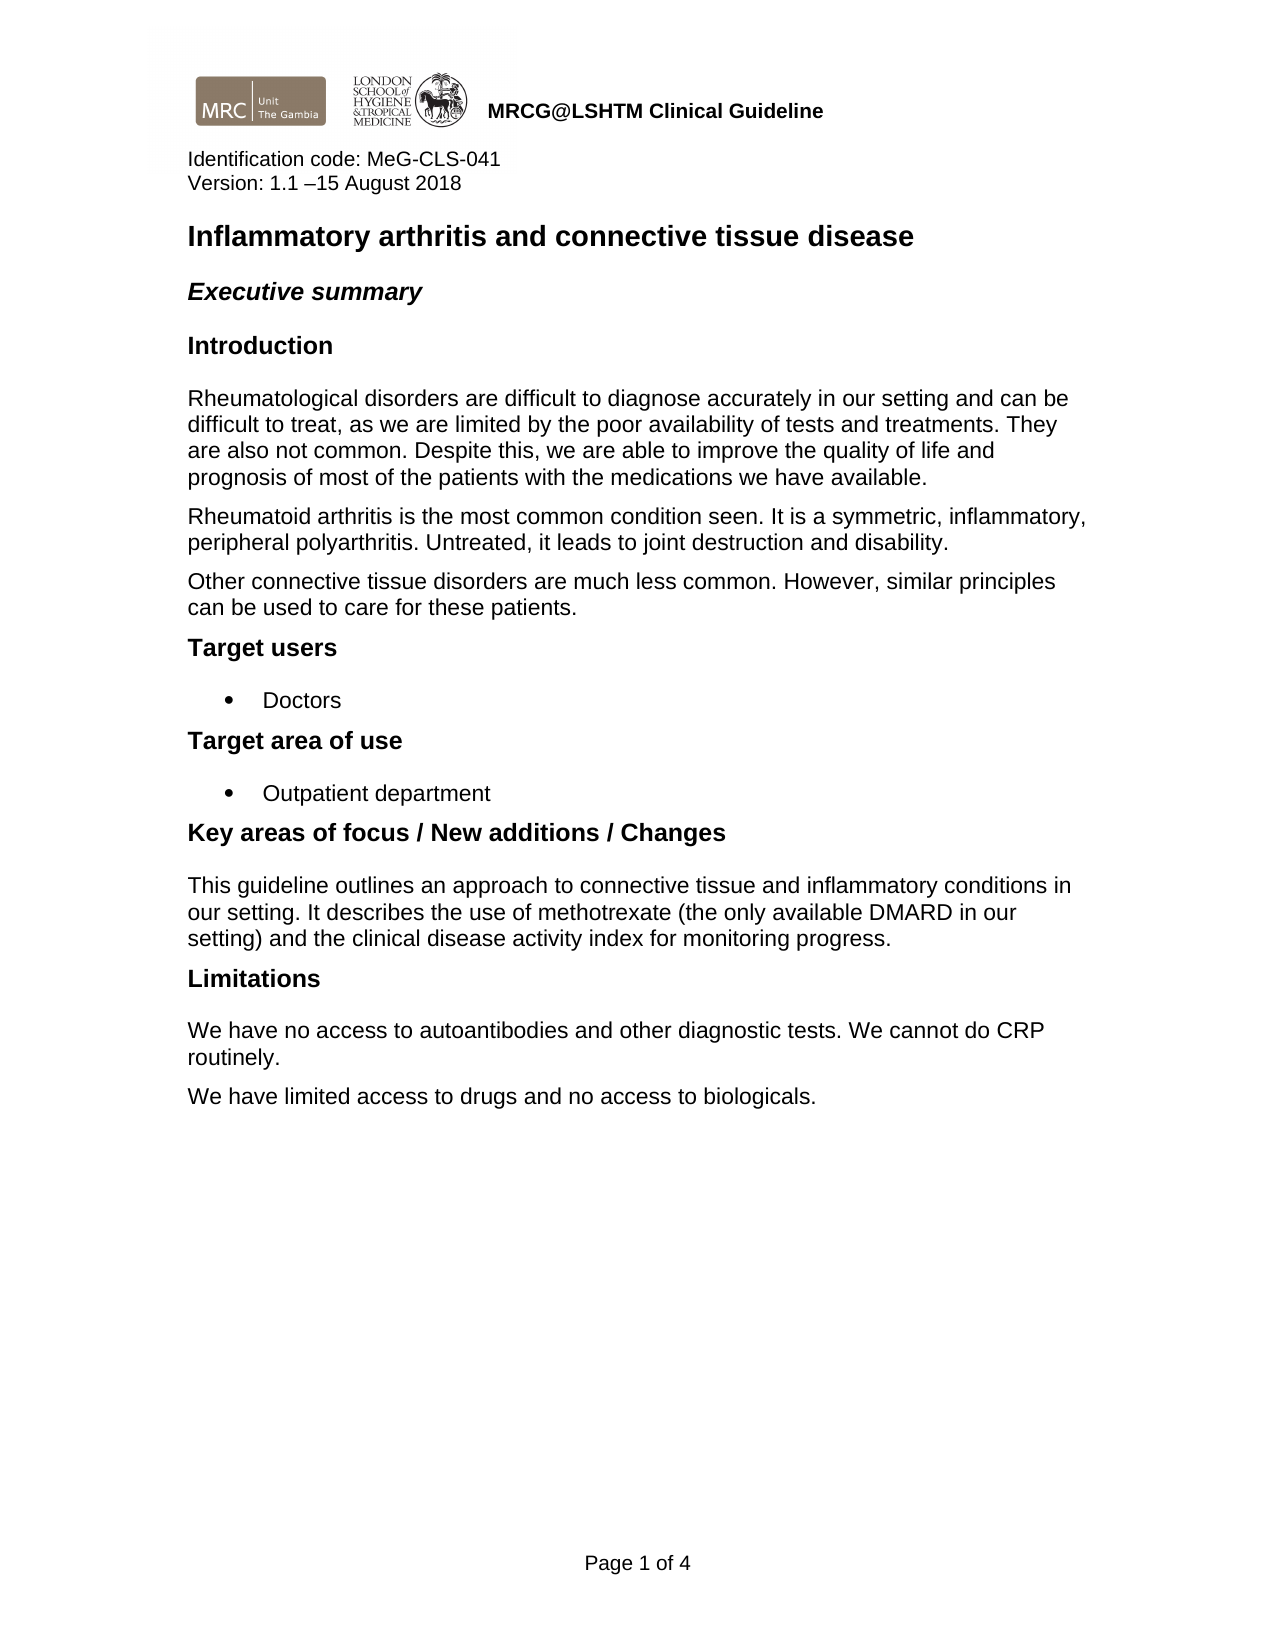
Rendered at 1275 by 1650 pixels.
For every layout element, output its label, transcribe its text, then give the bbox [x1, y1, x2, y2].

text Rheumatological disorders are difficult to diagnose accurately in our setting and can be difficult to treat, as we are limited by the poor availability of tests and treatments. They are also not common. Despite this, we are able to improve the quality of life and prognosis of most of the patients with the medications we have available. [187, 385, 1087, 490]
text We have limited access to drugs and no access to biologicals. [187, 1083, 1087, 1109]
text This guideline outlines an approach to connective tissue and inflammatory conditions in our setting. It describes the use of methotrexate (the only available DMARD in our setting) and the clinical disease activity index for monitoring progress. [187, 872, 1087, 951]
subtitle Executive summary [187, 277, 1087, 306]
subtitle Target users [187, 633, 1087, 662]
picture [146, 26, 517, 174]
text Rheumatoid arthritis is the most common condition seen. It is a symmetric, inflammatory, peripheral polyarthritis. Untreated, it leads to joint destruction and disability. [187, 503, 1087, 555]
list Doctors [225, 687, 1087, 713]
subtitle Introduction [187, 331, 1087, 360]
text Other connective tissue disorders are much less common. However, similar principles can be used to care for these patients. [187, 568, 1087, 621]
subtitle Key areas of focus / New additions / Changes [187, 818, 1087, 847]
text We have no access to autoantibodies and other diagnostic tests. We cannot do CRP routinely. [187, 1017, 1087, 1070]
list Outpatient department [225, 779, 1087, 806]
subtitle Inflammatory arthritis and connective tissue disease [187, 219, 1087, 252]
subtitle Target area of use [187, 726, 1087, 754]
subtitle Limitations [187, 964, 1087, 992]
